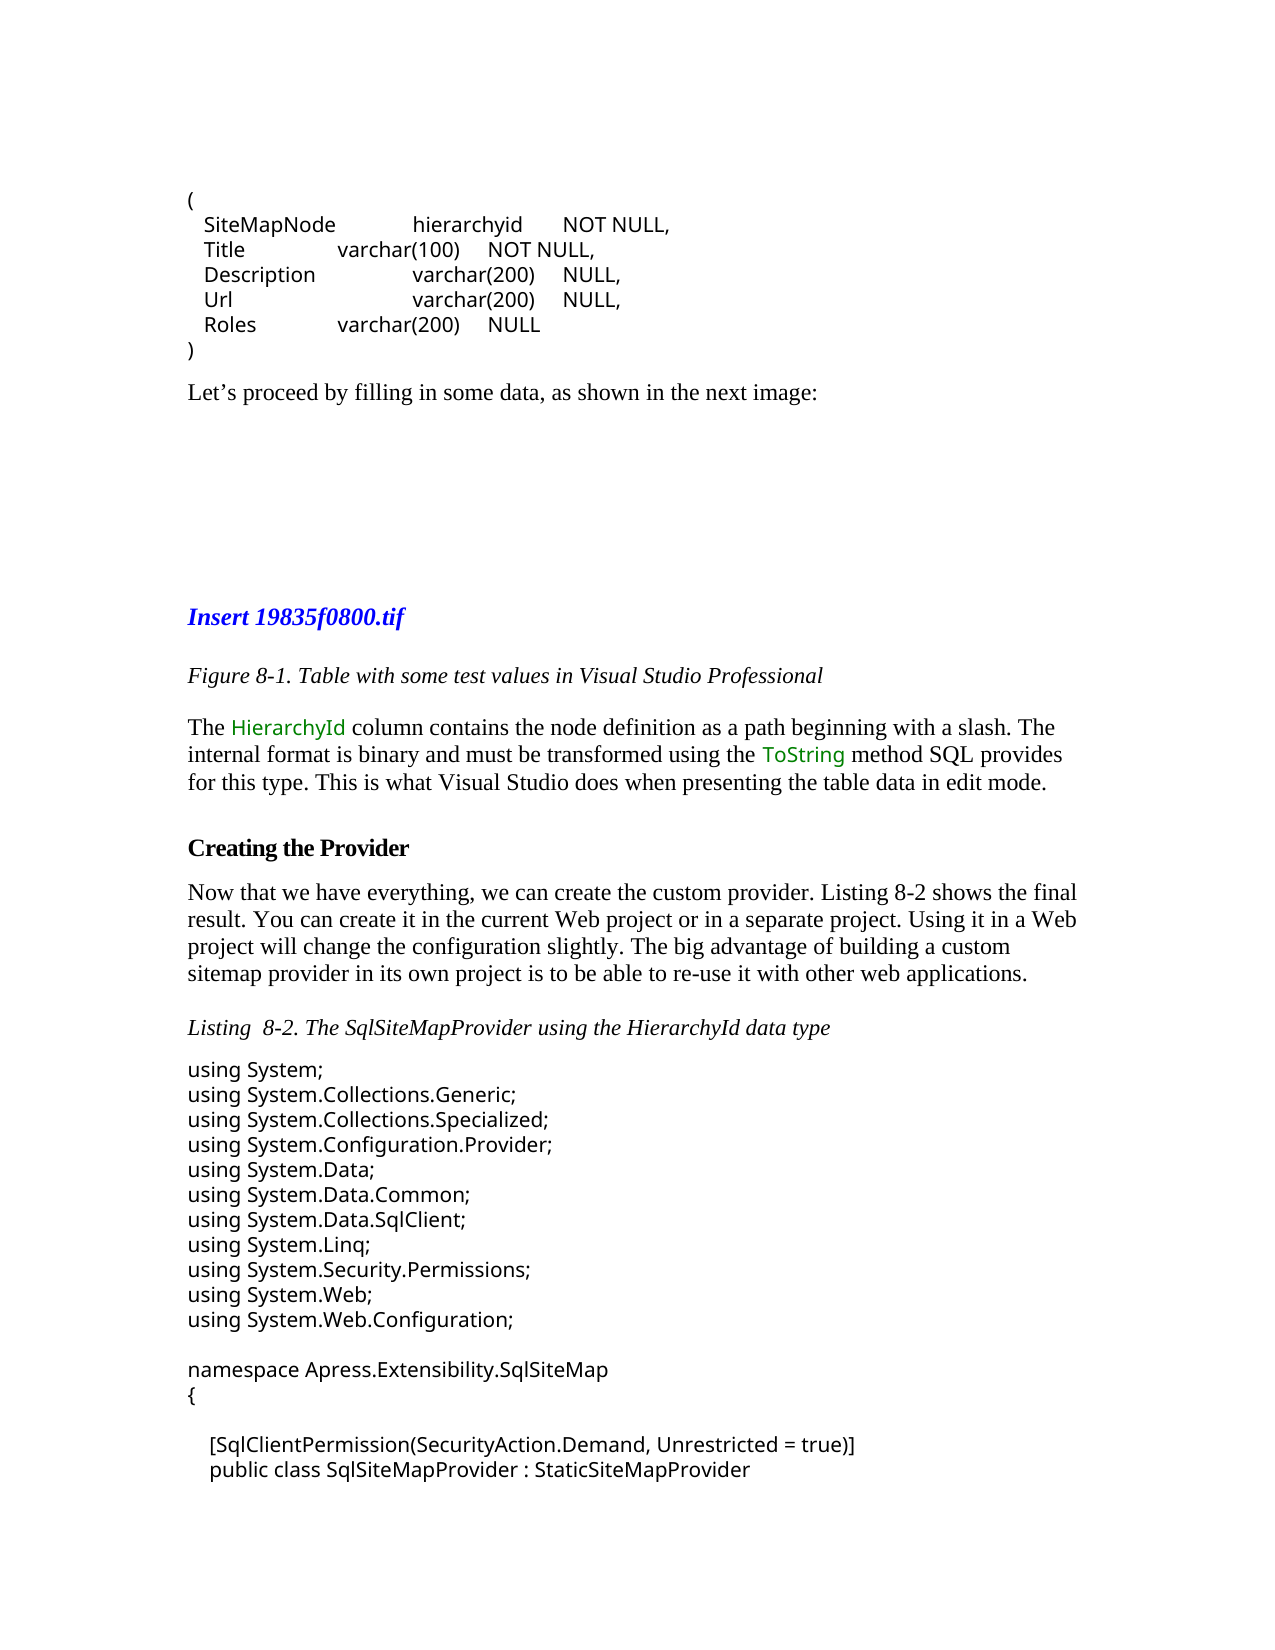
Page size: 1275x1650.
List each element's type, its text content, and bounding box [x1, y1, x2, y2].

text Title varchar(100) NOT NULL, [187, 237, 1072, 262]
text Url varchar(200) NULL, [187, 287, 1072, 312]
text ) [187, 337, 1072, 362]
text using System.Linq; [187, 1233, 1072, 1258]
text using System; [187, 1058, 1072, 1083]
text Figure 8-1. Table with some test values in Visual Studio Professional [187, 660, 1087, 689]
text using System.Security.Permissions; [187, 1258, 1072, 1283]
text The HierarchyId column contains the node definition as a path beginning with a slash. The internal format is binary and must be transformed using the ToString method SQL provides for this type. This is what Visual Studio does when presenting the table data in edit mode. [187, 714, 1087, 795]
text using System.Web; [187, 1283, 1072, 1308]
text SiteMapNode hierarchyid NOT NULL, [187, 212, 1072, 237]
text using System.Web.Configuration; [187, 1308, 1072, 1333]
text using System.Data.SqlClient; [187, 1208, 1072, 1233]
text public class SqlSiteMapProvider : StaticSiteMapProvider [187, 1458, 1072, 1483]
text Insert 19835f0800.tif [187, 602, 1087, 631]
text using System.Data; [187, 1158, 1072, 1183]
text Roles varchar(200) NULL [187, 312, 1072, 337]
text Let’s proceed by filling in some data, as shown in the next image: [187, 379, 1087, 406]
text using System.Collections.Generic; [187, 1083, 1072, 1108]
text ( [187, 187, 1072, 212]
subtitle Creating the Provider [187, 833, 1087, 862]
text using System.Data.Common; [187, 1183, 1072, 1208]
text using System.Configuration.Provider; [187, 1133, 1072, 1158]
text using System.Collections.Specialized; [187, 1108, 1072, 1133]
text [SqlClientPermission(SecurityAction.Demand, Unrestricted = true)] [187, 1433, 1072, 1458]
text Now that we have everything, we can create the custom provider. Listing 8-2 shows the final result. You can create it in the current Web project or in a separate project. Using it in a Web project will change the configuration slightly. The big advantage of building a custom sitemap provider in its own project is to be able to re-use it with other web applications. [187, 878, 1087, 987]
text namespace Apress.Extensibility.SqlSiteMap [187, 1358, 1072, 1383]
text Listing 8-2. The SqlSiteMapProvider using the HierarchyId data type [187, 1012, 1087, 1041]
text Description varchar(200) NULL, [187, 262, 1072, 287]
text { [187, 1383, 1072, 1408]
